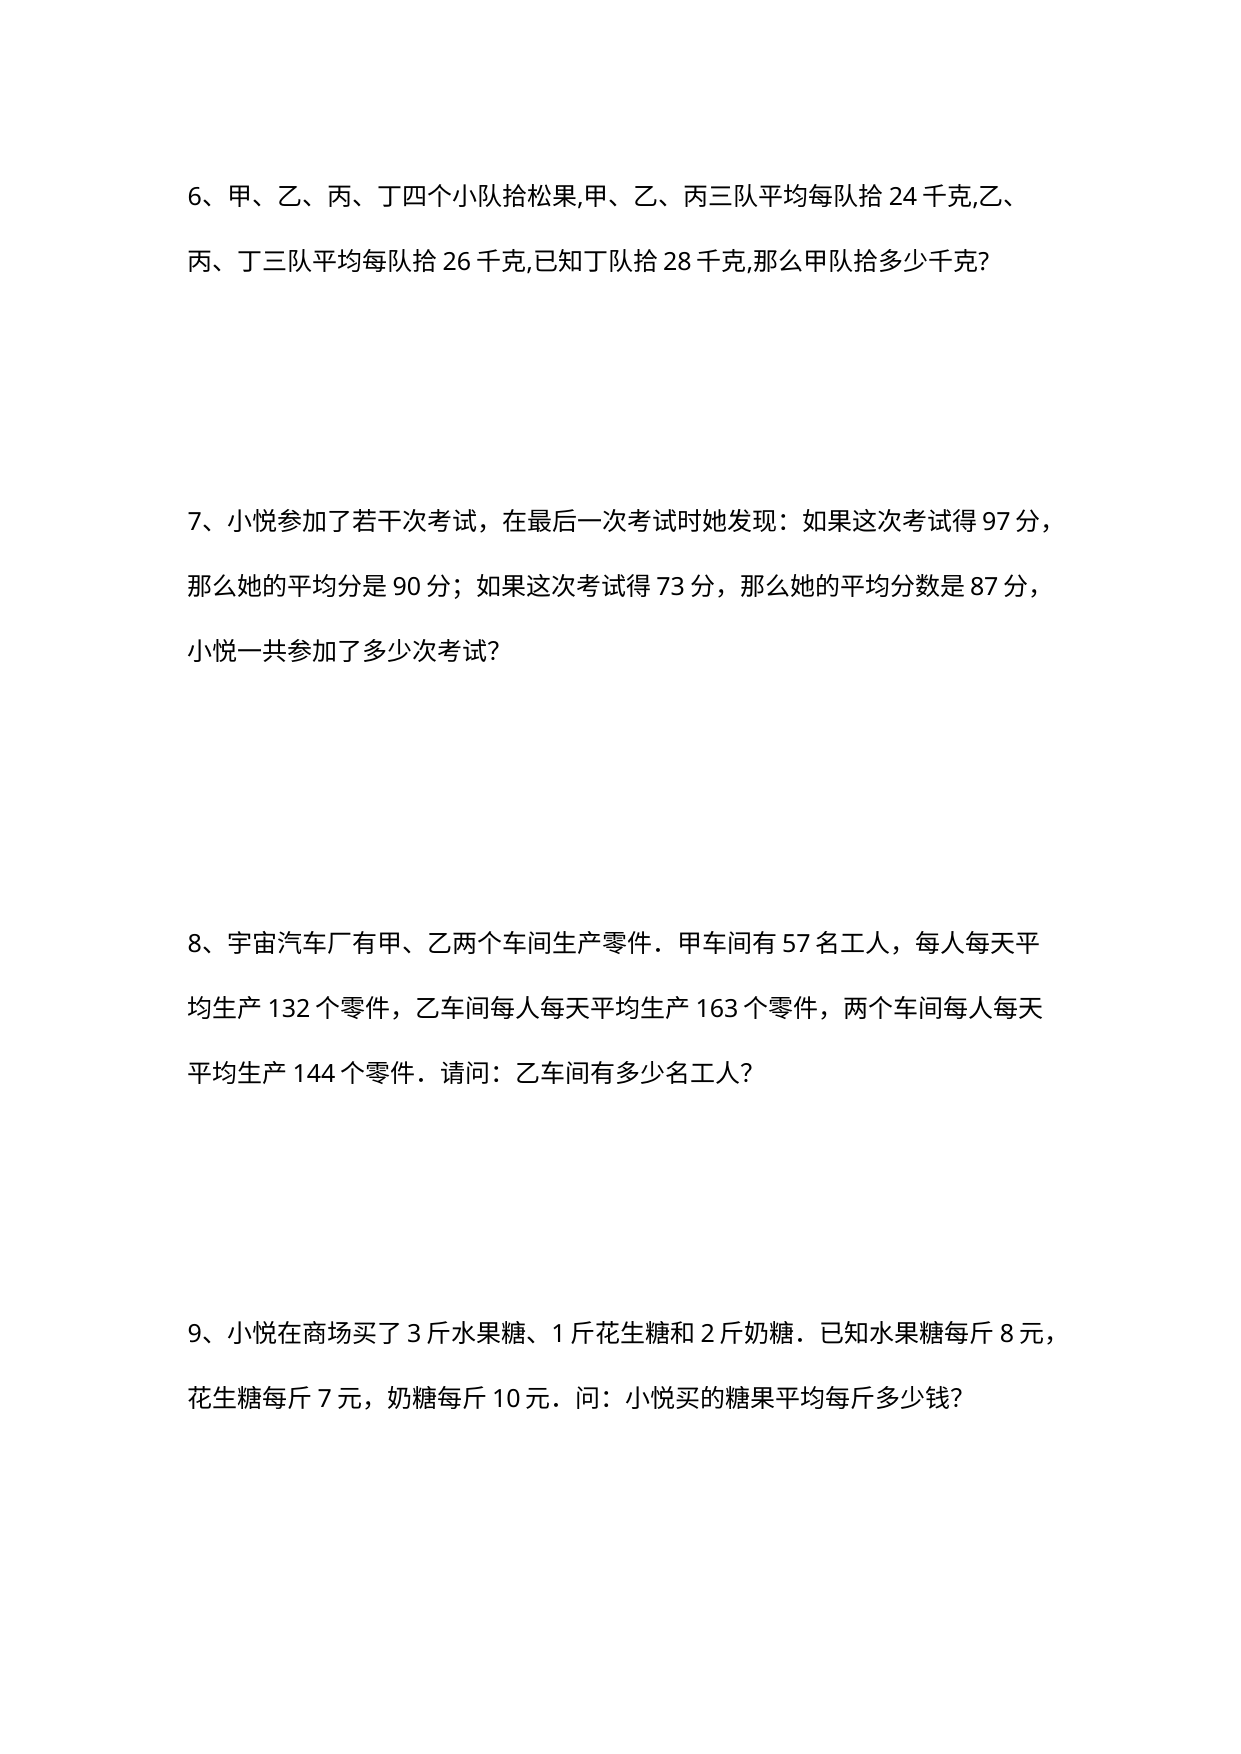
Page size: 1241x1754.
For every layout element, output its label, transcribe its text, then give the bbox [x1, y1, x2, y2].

text 8、宇宙汽车厂有甲、乙两个车间生产零件．甲车间有57名工人，每人每天平均生产132个零件，乙车间每人每天平均生产163个零件，两个车间每人每天平均生产144个零件．请问：乙车间有多少名工人？ [187, 909, 1053, 1104]
text 7、小悦参加了若干次考试，在最后一次考试时她发现：如果这次考试得97分，那么她的平均分是90分；如果这次考试得73分，那么她的平均分数是87分，小悦一共参加了多少次考试？ [187, 487, 1053, 682]
text 9、小悦在商场买了3斤水果糖、1斤花生糖和2斤奶糖．已知水果糖每斤8元，花生糖每斤7元，奶糖每斤10元．问：小悦买的糖果平均每斤多少钱？ [187, 1299, 1053, 1429]
text 6、甲、乙、丙、丁四个小队拾松果,甲、乙、丙三队平均每队拾24千克,乙、丙、丁三队平均每队拾26千克,已知丁队拾28千克,那么甲队拾多少千克? [187, 162, 1053, 292]
